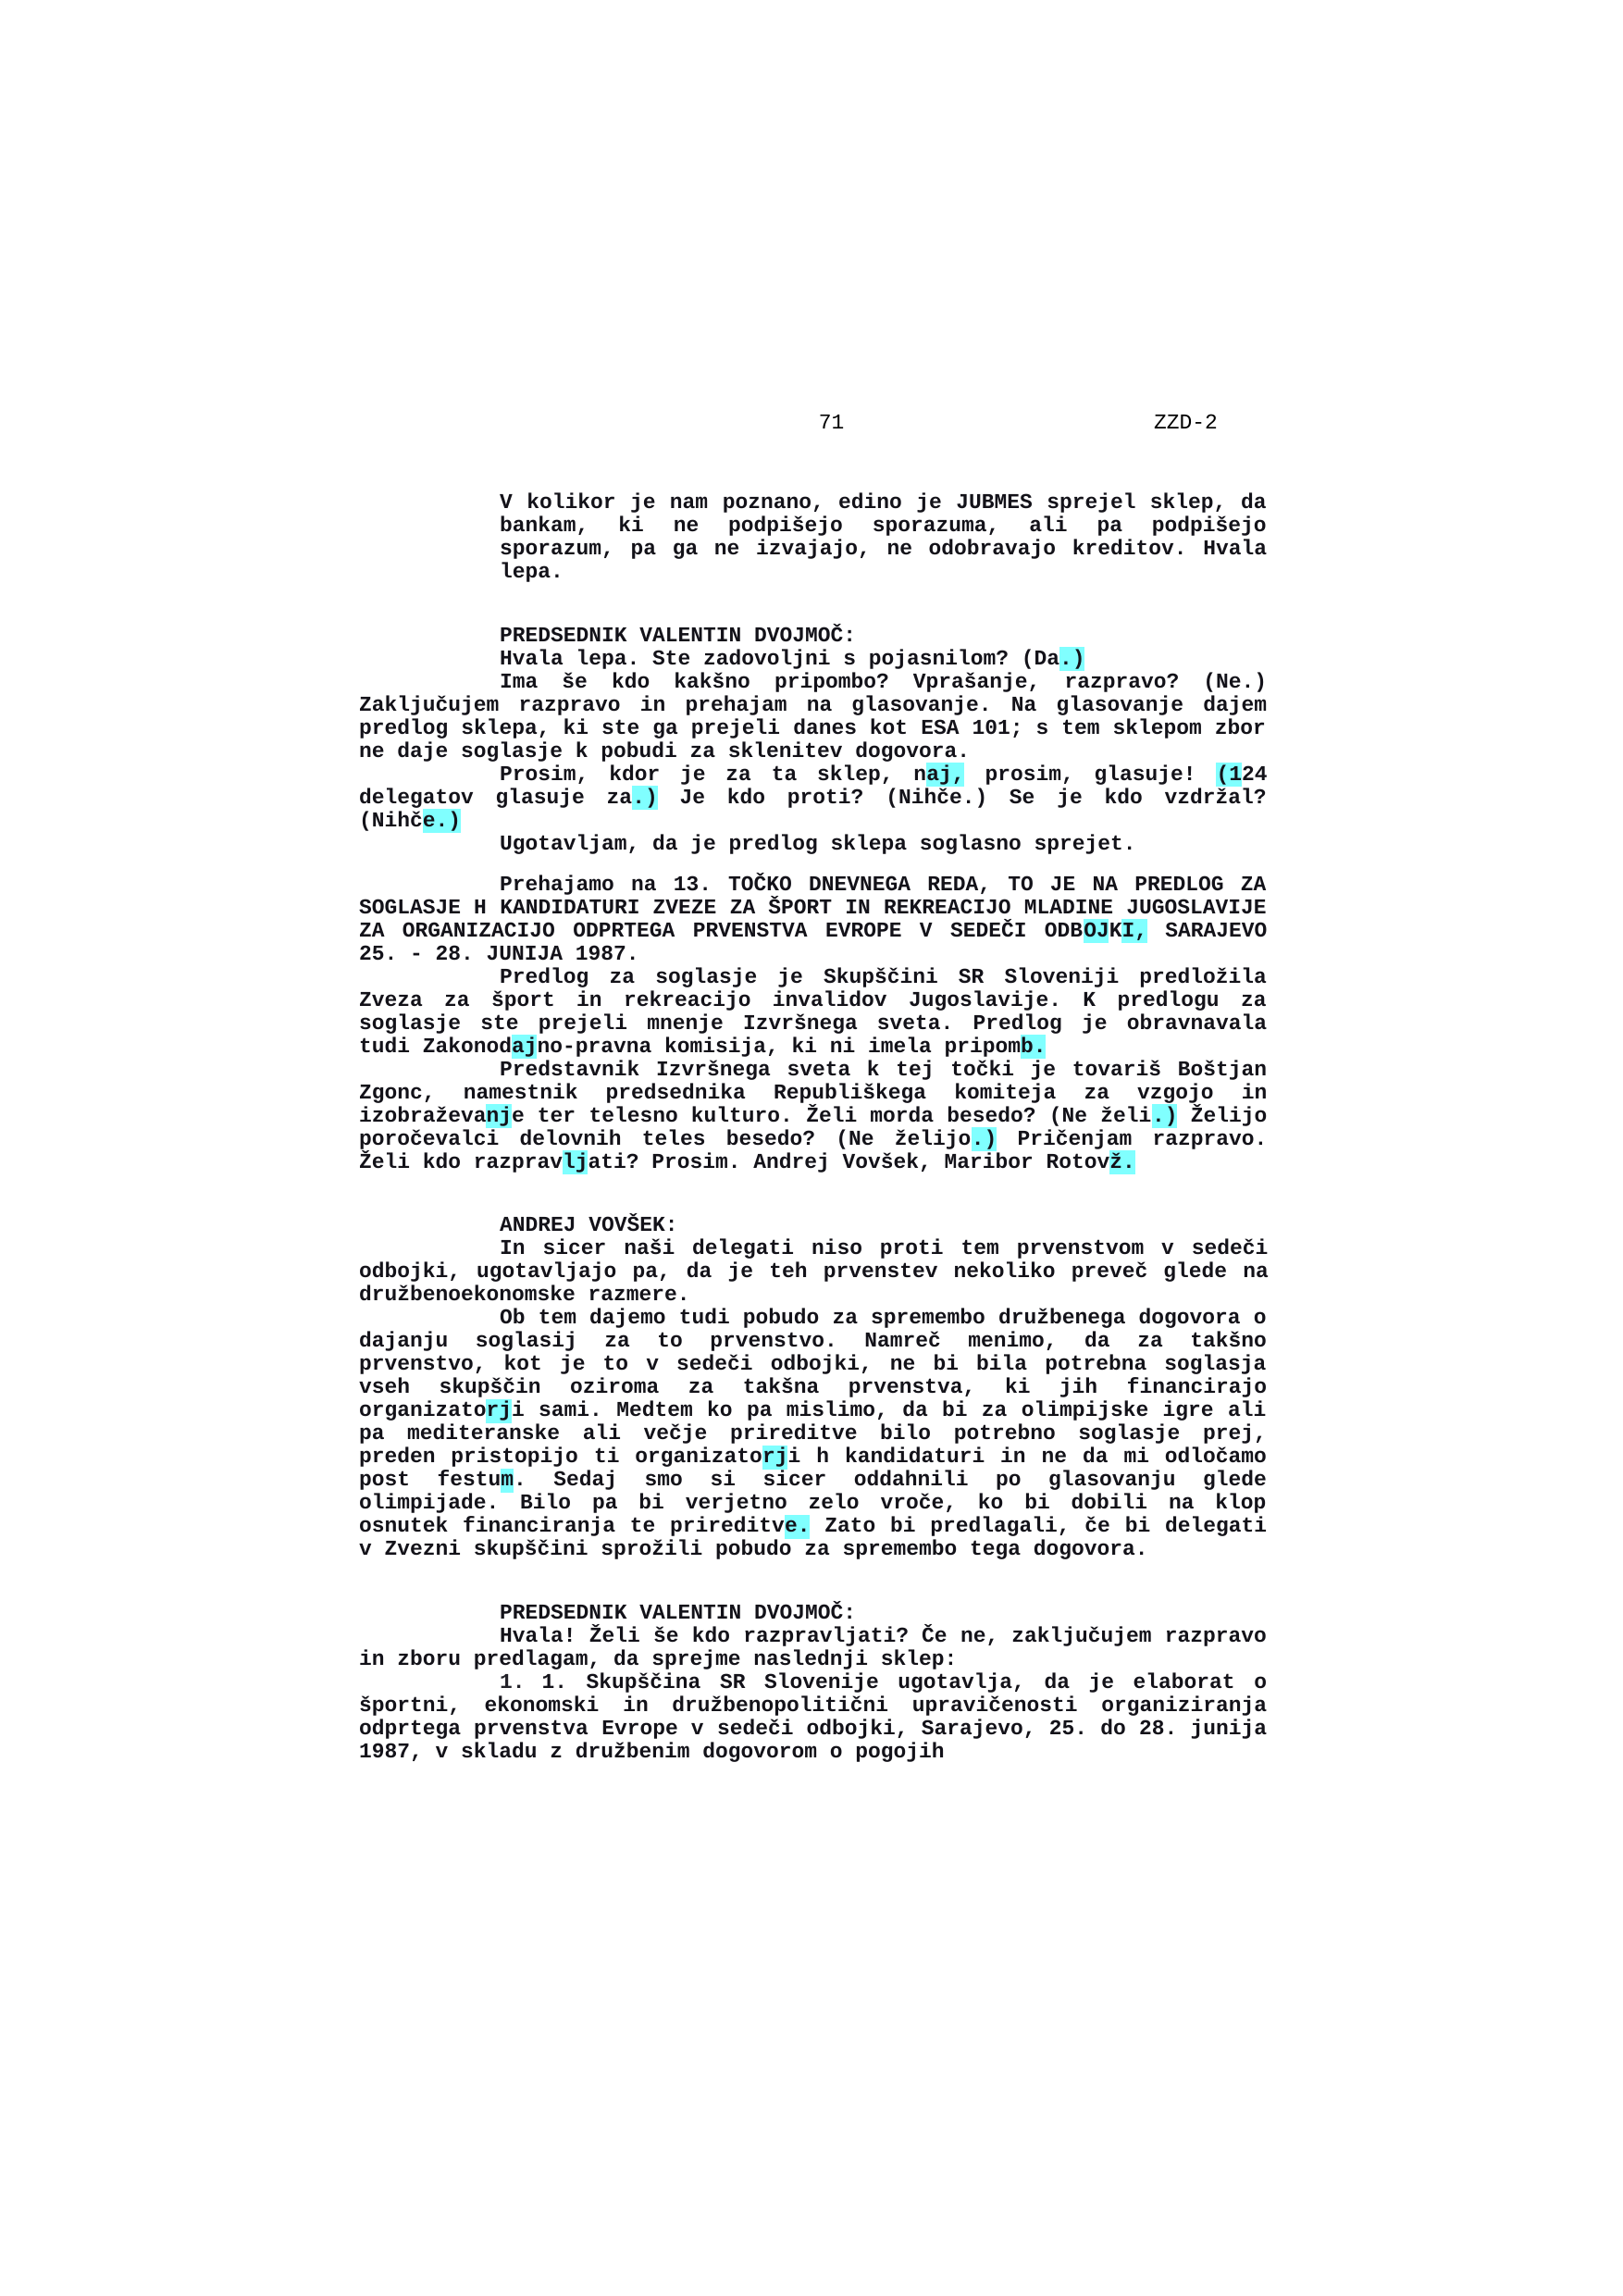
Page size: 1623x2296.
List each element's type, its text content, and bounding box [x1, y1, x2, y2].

text Predstavnik Izvršnega sveta k tej točki je tovariš Boštjan Zgonc, namestnik predsednika Republiškega komiteja za vzgojo in izobraževanje ter telesno kulturo. Želi morda besedo? (Ne želi.) Želijo poročevalci delovnih teles besedo? (Ne želijo.) Pričenjam razpravo. Želi kdo razpravljati? Prosim. Andrej Vovšek, Maribor Rotovž. [359, 1057, 1267, 1173]
text Prosim, kdor je za ta sklep, naj, prosim, glasuje! (124 delegatov glasuje za.) Je kdo proti? (Nihče.) Se je kdo vzdržal? (Nihče.) [359, 762, 1267, 831]
text In sicer naši delegati niso proti tem prvenstvom v sedeči odbojki, ugotavljajo pa, da je teh prvenstev nekoliko preveč glede na družbenoekonomske razmere. [359, 1236, 1269, 1306]
text Hvala lepa. Ste zadovoljni s pojasnilom? (Da.) [359, 646, 1267, 669]
text Ob tem dajemo tudi pobudo za spremembo družbenega dogovora o dajanju soglasij za to prvenstvo. Namreč menimo, da za takšno prvenstvo, kot je to v sedeči odbojki, ne bi bila potrebna soglasja vseh skupščin oziroma za takšna prvenstva, ki jih financirajo organizatorji sami. Medtem ko pa mislimo, da bi za olimpijske igre ali pa mediteranske ali večje prireditve bilo potrebno soglasje prej, preden pristopijo ti organizatorji h kandidaturi in ne da mi odločamo post festum. Sedaj smo si sicer oddahnili po glasovanju glede olimpijade. Bilo pa bi verjetno zelo vroče, ko bi dobili na klop osnutek financiranja te prireditve. Zato bi predlagali, če bi delegati v Zvezni skupščini sprožili pobudo za spremembo tega dogovora. [359, 1306, 1267, 1560]
text PREDSEDNIK VALENTIN DVOJMOČ: [359, 1600, 1267, 1623]
text Ugotavljam, da je predlog sklepa soglasno sprejet. [359, 831, 1269, 854]
text ANDREJ VOVŠEK: [359, 1213, 1269, 1236]
text V kolikor je nam poznano, edino je JUBMES sprejel sklep, da bankam, ki ne podpišejo sporazuma, ali pa podpišejo sporazum, pa ga ne izvajajo, ne odobravajo kreditov. Hvala lepa. [500, 490, 1267, 582]
text PREDSEDNIK VALENTIN DVOJMOČ: [359, 623, 1267, 646]
text Hvala! Želi še kdo razpravljati? Če ne, zaključujem razpravo in zboru predlagam, da sprejme naslednji sklep: [359, 1623, 1267, 1669]
text Ima še kdo kakšno pripombo? Vprašanje, razpravo? (Ne.) Zaključujem razpravo in prehajam na glasovanje. Na glasovanje dajem predlog sklepa, ki ste ga prejeli danes kot ESA 101; s tem sklepom zbor ne daje soglasje k pobudi za sklenitev dogovora. [359, 669, 1267, 762]
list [359, 1669, 1267, 1762]
text Predlog za soglasje je Skupščini SR Sloveniji predložila Zveza za šport in rekreacijo invalidov Jugoslavije. K predlogu za soglasje ste prejeli mnenje Izvršnega sveta. Predlog je obravnavala tudi Zakonodajno-pravna komisija, ki ni imela pripomb. [359, 964, 1267, 1057]
text Prehajamo na 13. TOČKO DNEVNEGA REDA, TO JE NA PREDLOG ZA SOGLASJE H KANDIDATURI ZVEZE ZA ŠPORT IN REKREACIJO MLADINE JUGOSLAVIJE ZA ORGANIZACIJO ODPRTEGA PRVENSTVA EVROPE V SEDEČI ODBOJKI, SARAJEVO 25. - 28. JUNIJA 1987. [359, 872, 1267, 964]
